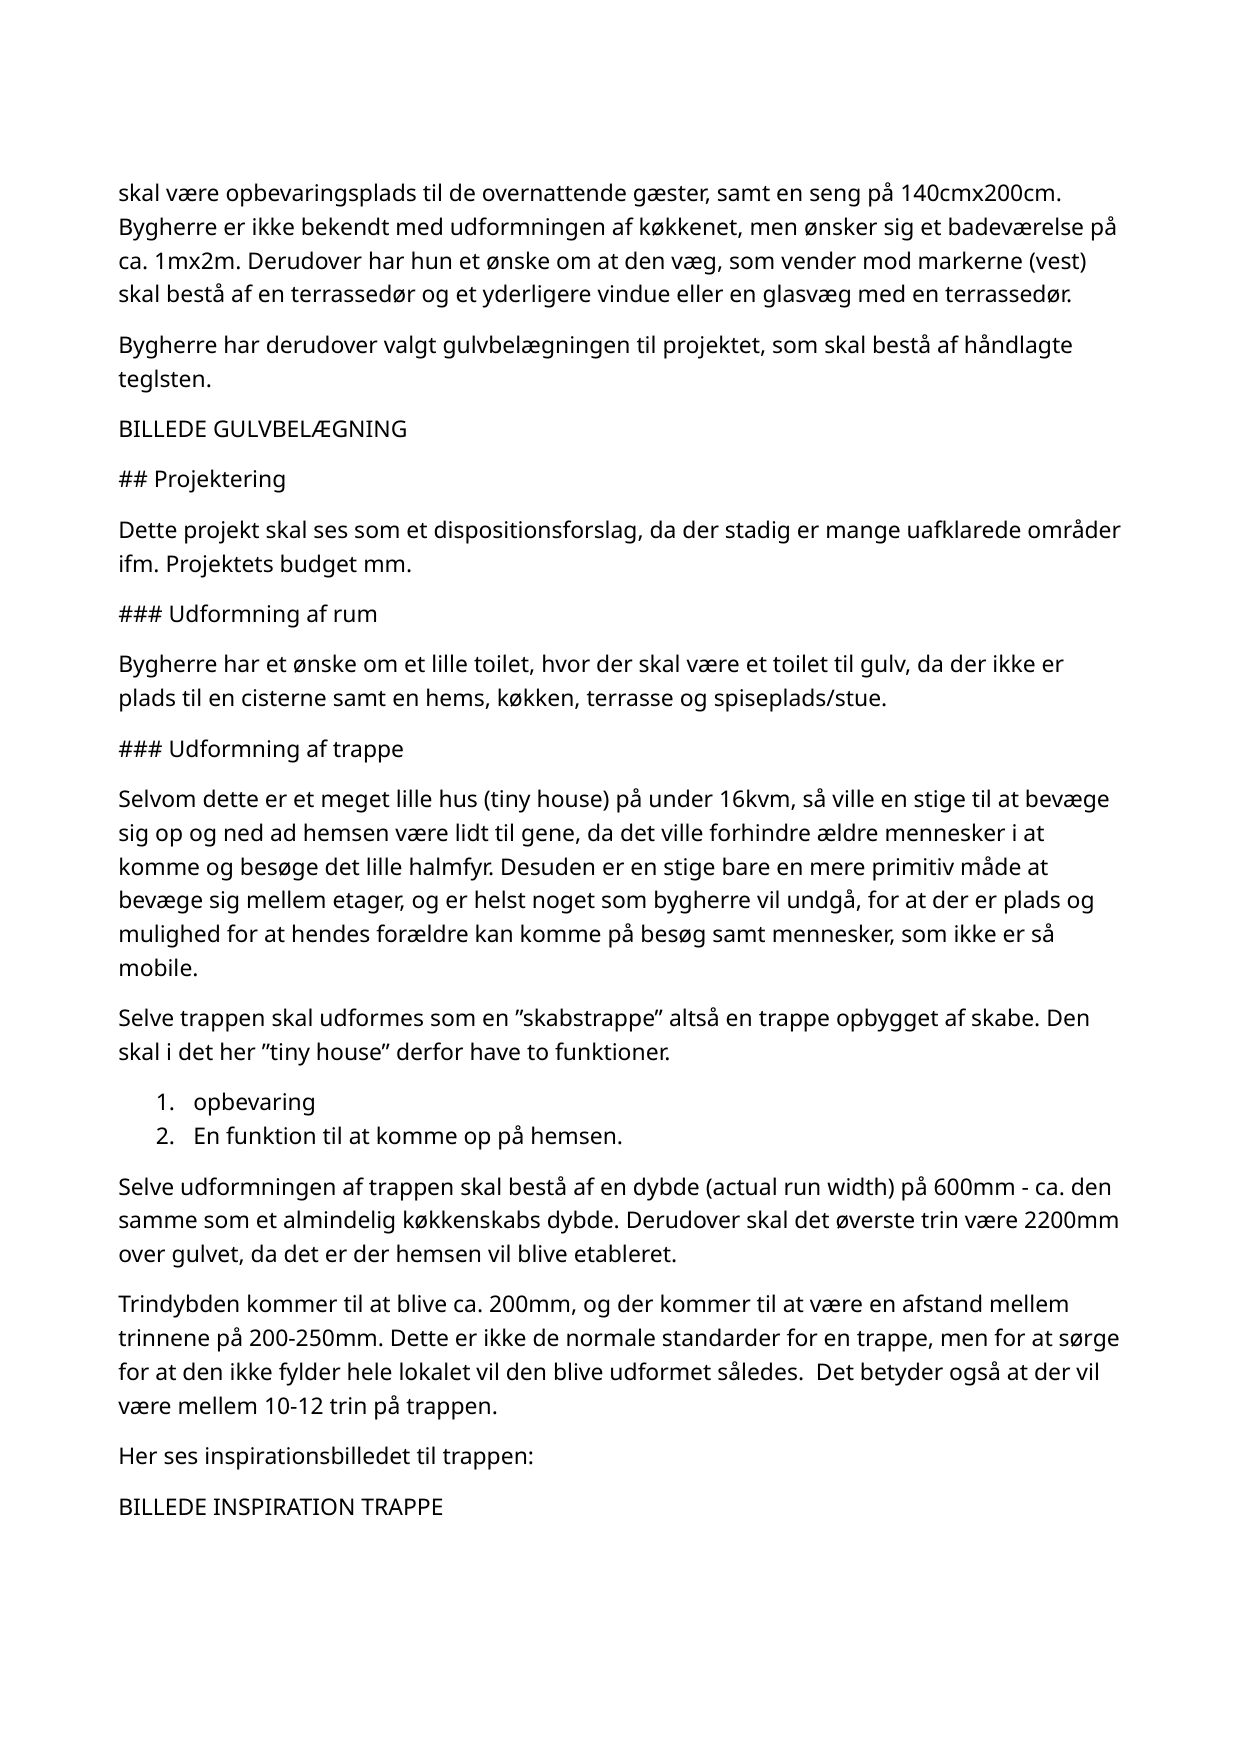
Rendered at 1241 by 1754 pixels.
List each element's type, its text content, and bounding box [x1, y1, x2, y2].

text ### Udformning af rum [118, 598, 1122, 629]
list En funktion til at komme op på hemsen. [156, 1120, 1122, 1151]
text Bygherre har derudover valgt gulvbelægningen til projektet, som skal bestå af håndlagte teglsten. [118, 329, 1122, 394]
text Selvom dette er et meget lille hus (tiny house) på under 16kvm, så ville en stige til at bevæge sig op og ned ad hemsen være lidt til gene, da det ville forhindre ældre mennesker i at komme og besøge det lille halmfyr. Desuden er en stige bare en mere primitiv måde at bevæge sig mellem etager, og er helst noget som bygherre vil undgå, for at der er plads og mulighed for at hendes forældre kan komme på besøg samt mennesker, som ikke er så mobile. [118, 783, 1122, 983]
text Bygherre har et ønske om et lille toilet, hvor der skal være et toilet til gulv, da der ikke er plads til en cisterne samt en hems, køkken, terrasse og spiseplads/stue. [118, 648, 1122, 713]
text Selve trappen skal udformes som en ”skabstrappe” altså en trappe opbygget af skabe. Den skal i det her ”tiny house” derfor have to funktioner. [118, 1002, 1122, 1067]
text Selve udformningen af trappen skal bestå af en dybde (actual run width) på 600mm - ca. den samme som et almindelig køkkenskabs dybde. Derudover skal det øverste trin være 2200mm over gulvet, da det er der hemsen vil blive etableret. [118, 1171, 1122, 1269]
text BILLEDE GULVBELÆGNING [118, 413, 1122, 444]
text Trindybden kommer til at blive ca. 200mm, og der kommer til at være en afstand mellem trinnene på 200-250mm. Dette er ikke de normale standarder for en trappe, men for at sørge for at den ikke fylder hele lokalet vil den blive udformet således. Det betyder også at der vil være mellem 10-12 trin på trappen. [118, 1288, 1122, 1421]
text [118, 177, 1122, 310]
text Her ses inspirationsbilledet til trappen: [118, 1440, 1122, 1471]
text BILLEDE INSPIRATION TRAPPE [118, 1491, 1122, 1522]
list opbevaring [156, 1086, 1122, 1118]
text ### Udformning af trappe [118, 733, 1122, 764]
text ## Projektering [118, 463, 1122, 495]
text Dette projekt skal ses som et dispositionsforslag, da der stadig er mange uafklarede områder ifm. Projektets budget mm. [118, 514, 1122, 579]
